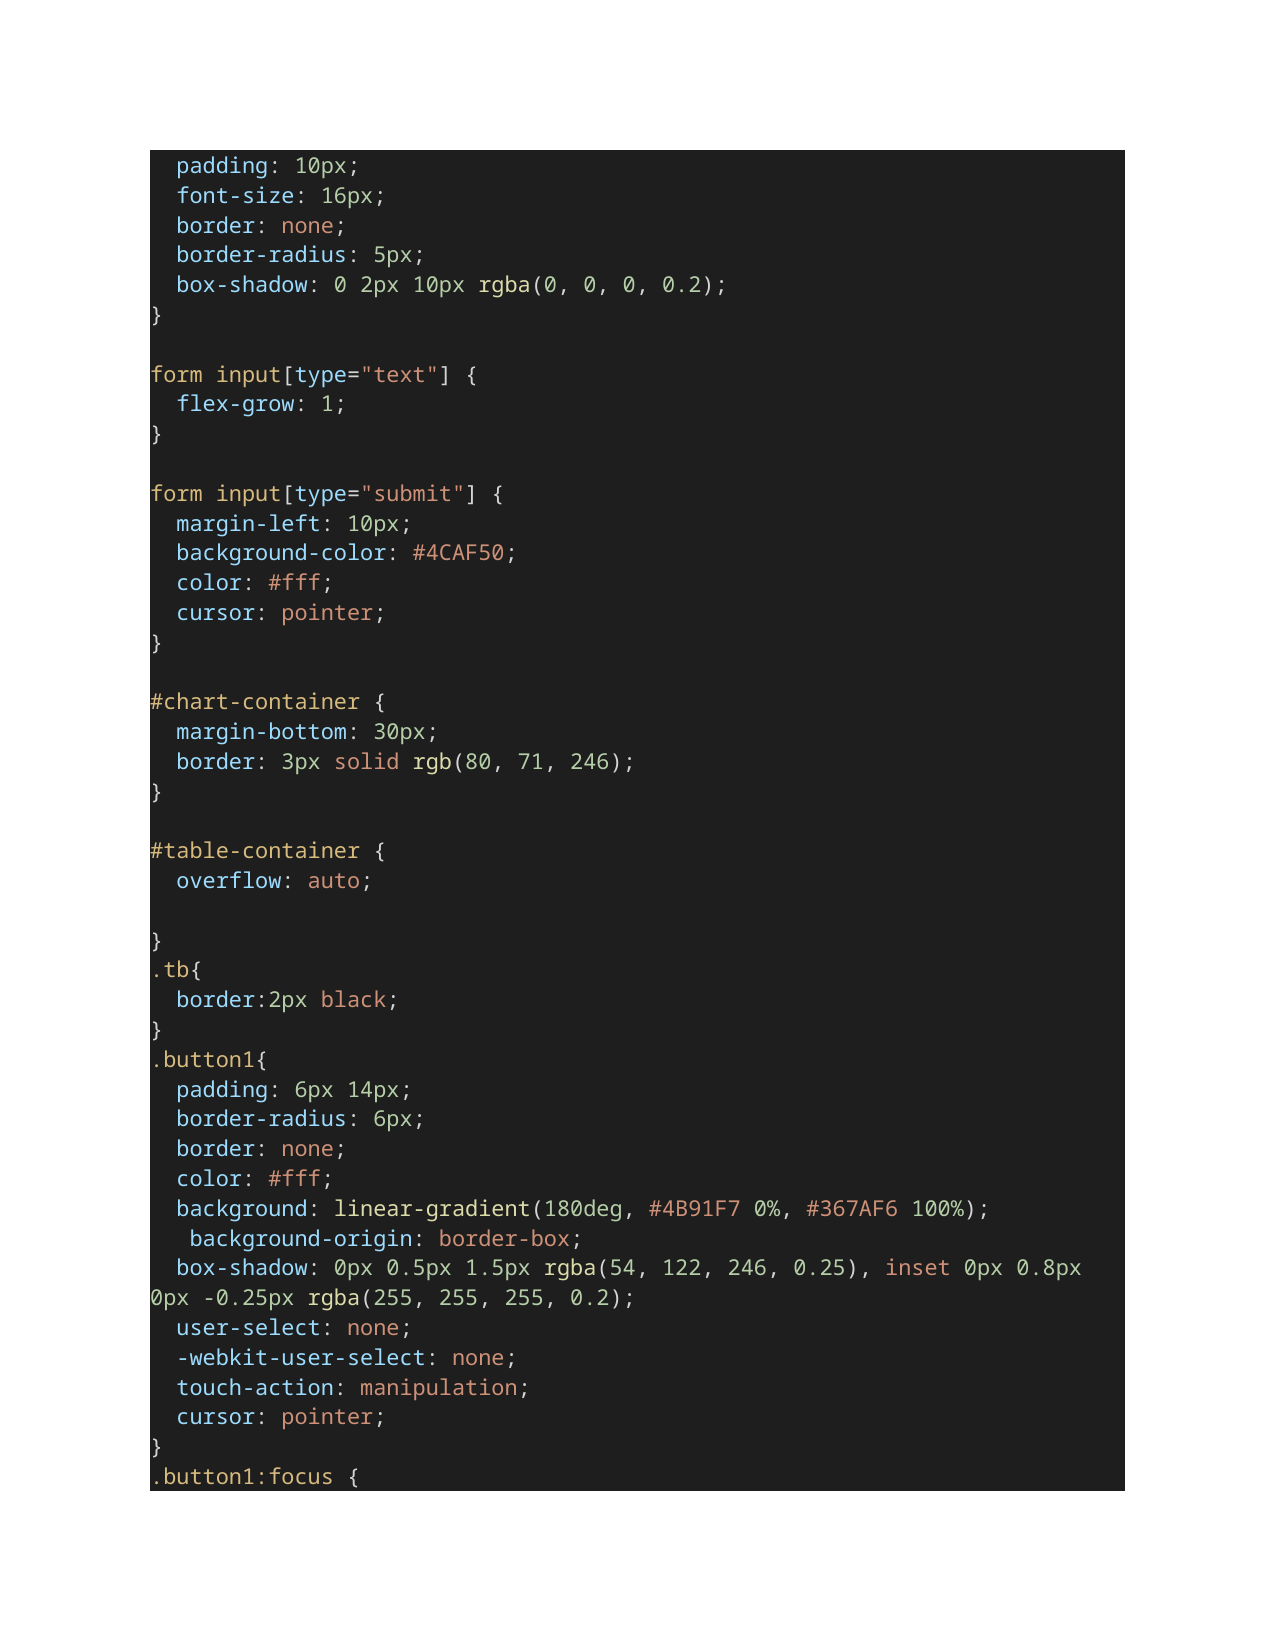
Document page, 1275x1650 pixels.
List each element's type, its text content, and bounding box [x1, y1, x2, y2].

text font-size: 16px; [150, 180, 1125, 209]
text padding: 10px; [150, 150, 1125, 180]
text } [150, 627, 1125, 656]
text border: none; [150, 209, 1125, 239]
text .button1:focus { [150, 1461, 1125, 1491]
text border: 3px solid rgb(80, 71, 246); [150, 746, 1125, 776]
text padding: 6px 14px; [150, 1073, 1125, 1103]
text user-select: none; [150, 1312, 1125, 1342]
text border-radius: 6px; [150, 1103, 1125, 1133]
text background-origin: border-box; [150, 1222, 1125, 1252]
text } [150, 1431, 1125, 1461]
text box-shadow: 0 2px 10px rgba(0, 0, 0, 0.2); [150, 269, 1125, 299]
text cursor: pointer; [150, 1401, 1125, 1431]
text border: none; [150, 1133, 1125, 1163]
text border:2px black; [150, 984, 1125, 1014]
text cursor: pointer; [150, 597, 1125, 627]
text .button1{ [150, 1044, 1125, 1073]
text touch-action: manipulation; [150, 1371, 1125, 1401]
text border-radius: 5px; [150, 239, 1125, 269]
text -webkit-user-select: none; [150, 1342, 1125, 1371]
text } [150, 924, 1125, 954]
text } [150, 299, 1125, 329]
text background-color: #4CAF50; [150, 537, 1125, 567]
text } [150, 1014, 1125, 1044]
text background: linear-gradient(180deg, #4B91F7 0%, #367AF6 100%); [150, 1193, 1125, 1222]
text form input[type="submit"] { [150, 478, 1125, 507]
text .tb{ [150, 954, 1125, 984]
text box-shadow: 0px 0.5px 1.5px rgba(54, 122, 246, 0.25), inset 0px 0.8px 0px -0.25px rgba(255, 255, 255, 0.2); [150, 1252, 1125, 1312]
text color: #fff; [150, 1163, 1125, 1193]
text #chart-container { [150, 686, 1125, 716]
text margin-left: 10px; [150, 507, 1125, 537]
text flex-grow: 1; [150, 388, 1125, 418]
text color: #fff; [150, 567, 1125, 597]
text margin-bottom: 30px; [150, 716, 1125, 746]
text } [150, 418, 1125, 448]
text overflow: auto; [150, 865, 1125, 895]
text } [150, 776, 1125, 805]
text form input[type="text"] { [150, 358, 1125, 388]
text #table-container { [150, 835, 1125, 865]
